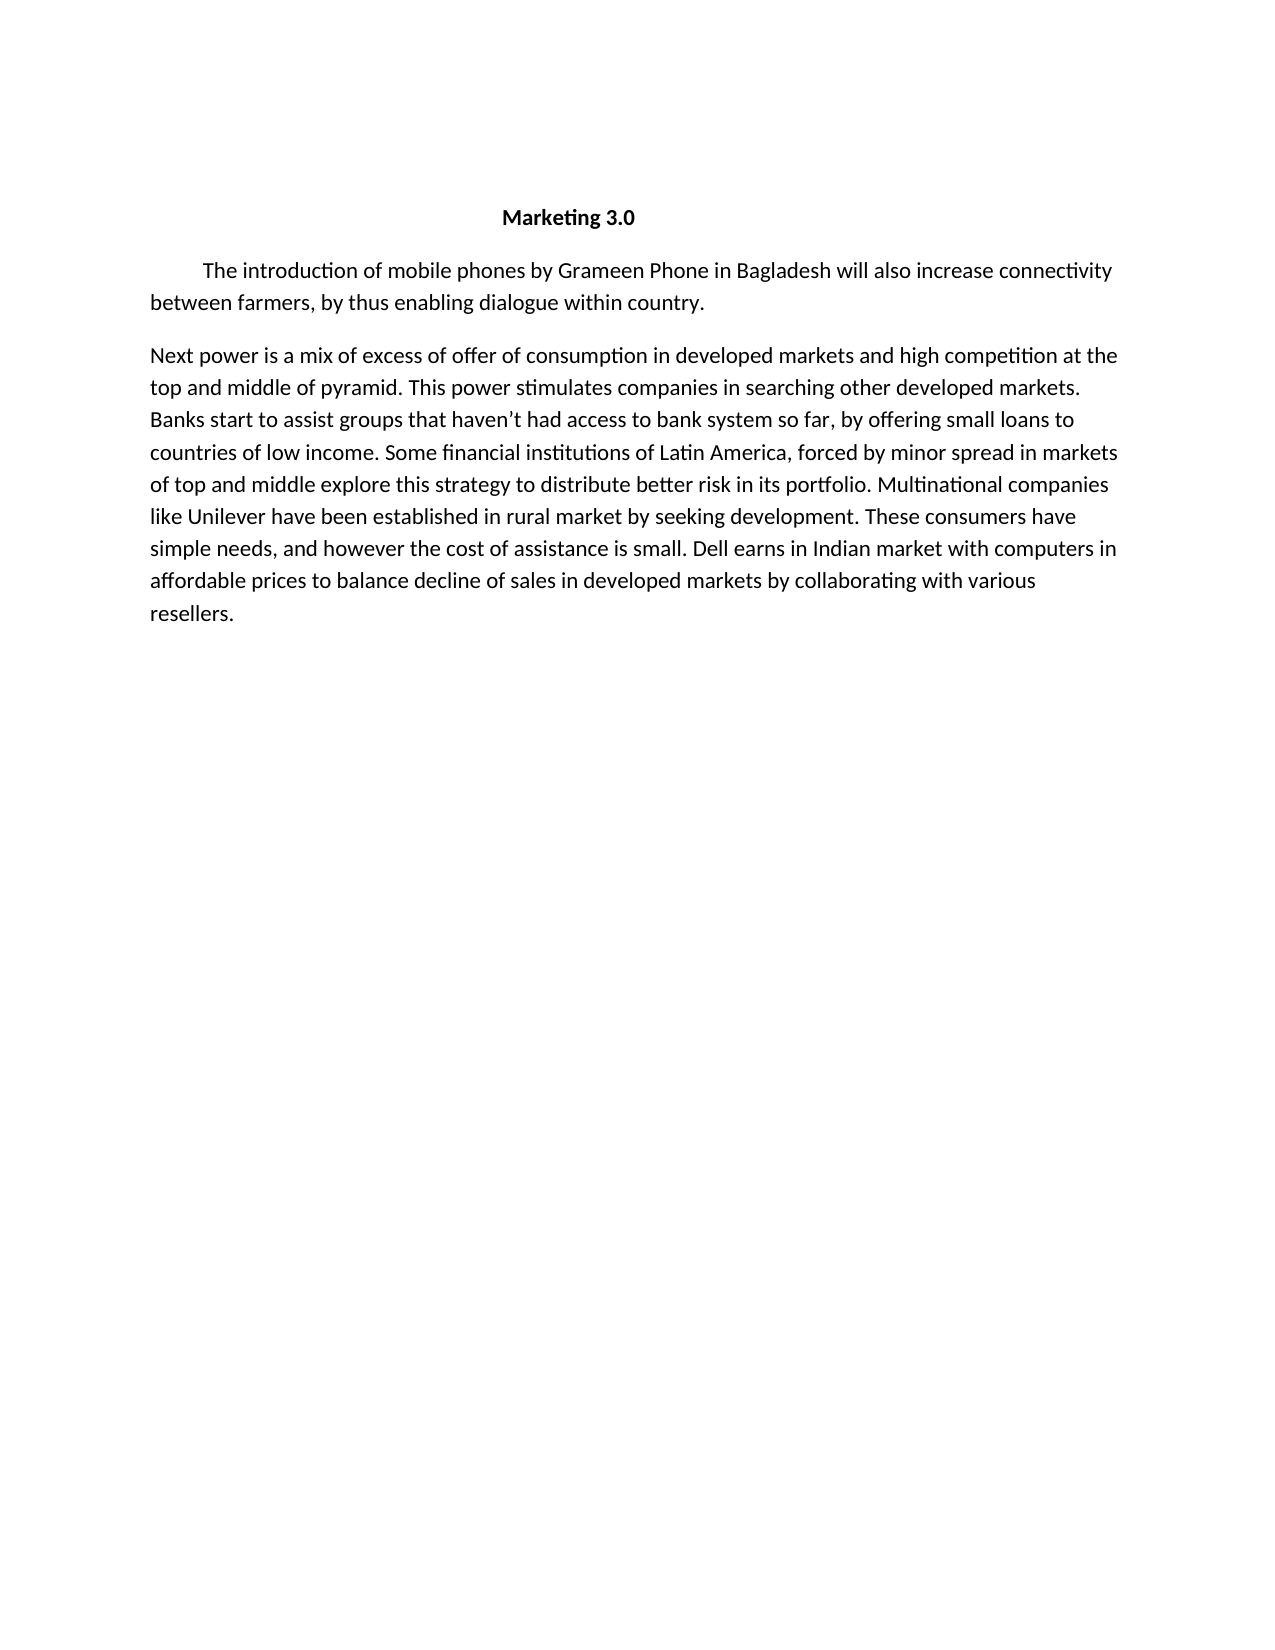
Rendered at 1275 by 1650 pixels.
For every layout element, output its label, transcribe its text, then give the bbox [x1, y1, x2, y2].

text The introduction of mobile phones by Grameen Phone in Bagladesh will also increase connectivity between farmers, by thus enabling dialogue within country. [150, 256, 1125, 316]
text Marketing 3.0 [150, 203, 1125, 231]
text Next power is a mix of excess of offer of consumption in developed markets and high competition at the top and middle of pyramid. This power stimulates companies in searching other developed markets. Banks start to assist groups that haven’t had access to bank system so far, by offering small loans to countries of low income. Some financial institutions of Latin America, forced by minor spread in markets of top and middle explore this strategy to distribute better risk in its portfolio. Multinational companies like Unilever have been established in rural market by seeking development. These consumers have simple needs, and however the cost of assistance is small. Dell earns in Indian market with computers in affordable prices to balance decline of sales in developed markets by collaborating with various resellers. [150, 341, 1125, 627]
